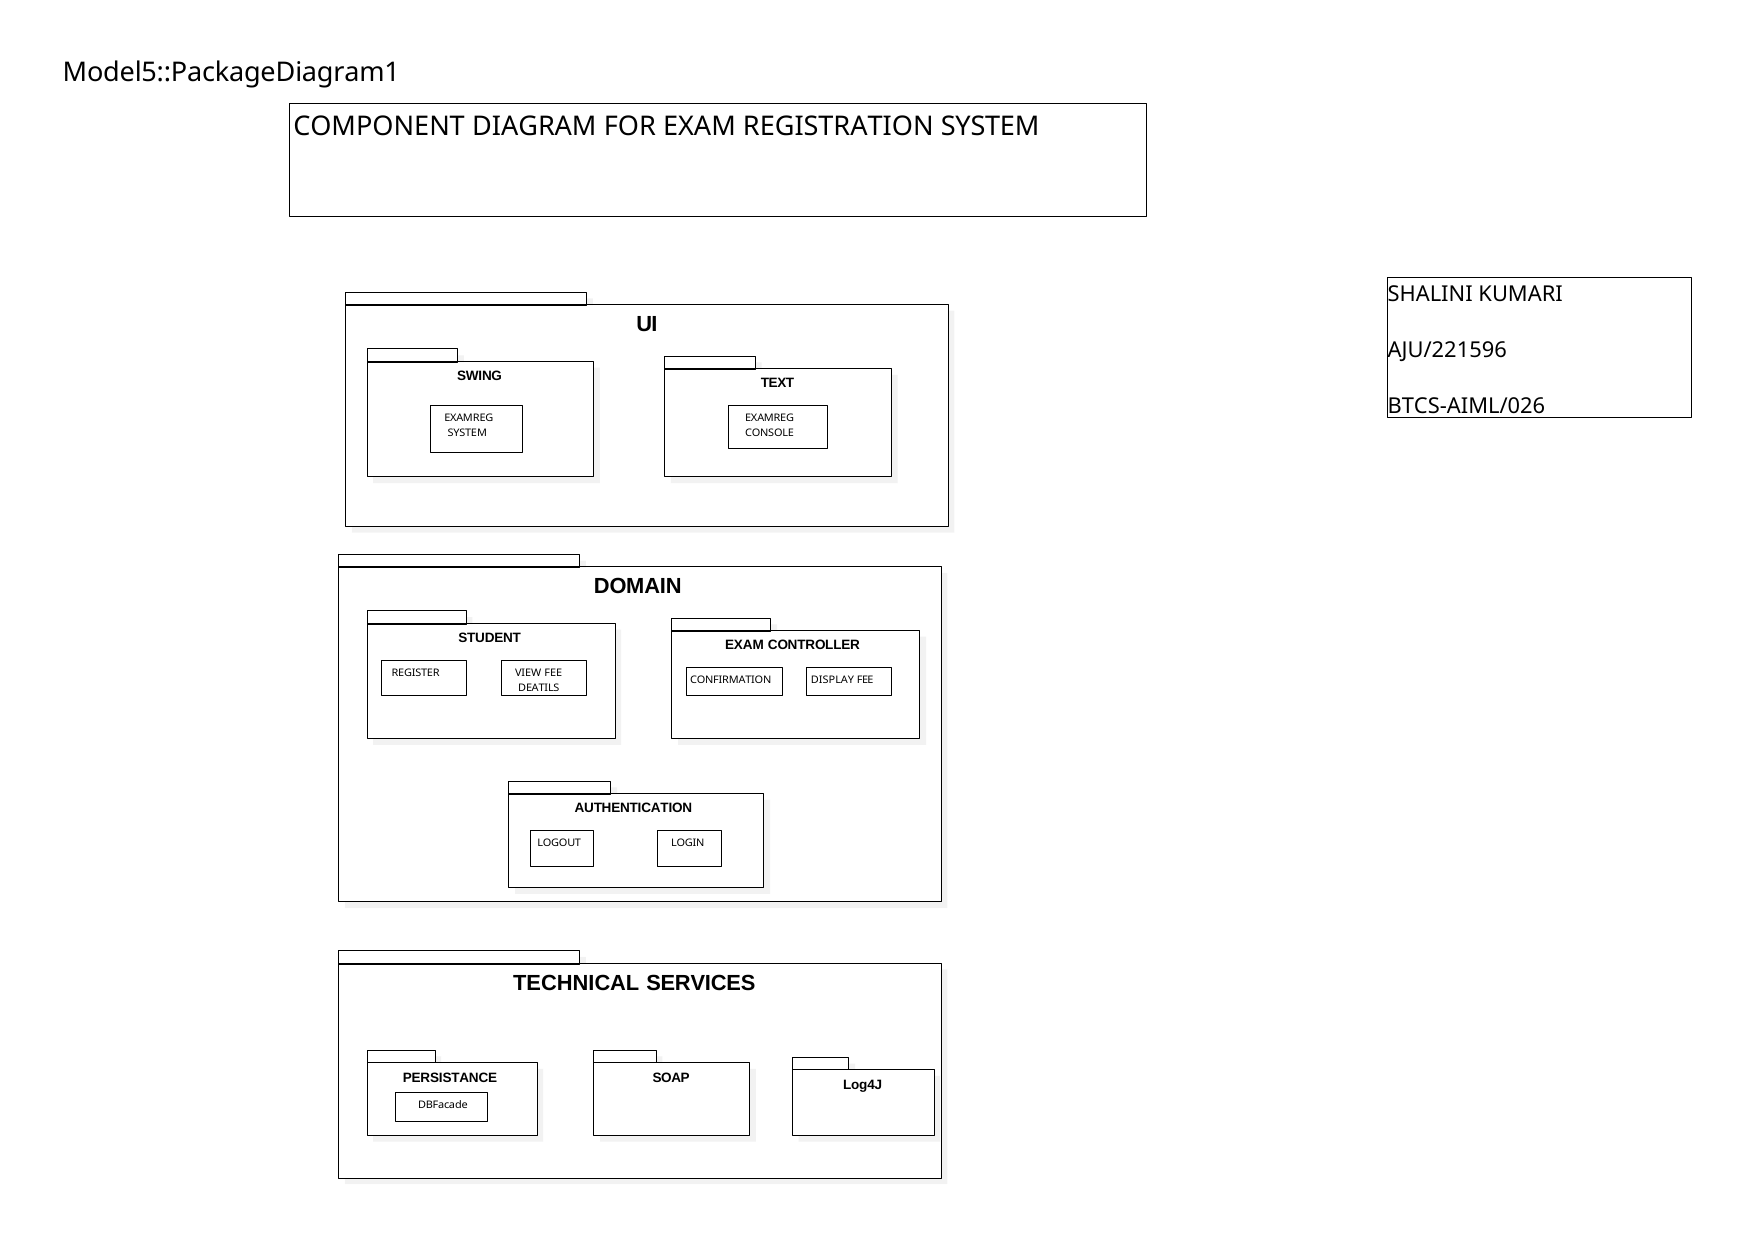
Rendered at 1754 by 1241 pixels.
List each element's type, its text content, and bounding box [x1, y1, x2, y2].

text Model5::PackageDiagram1 [62, 52, 1704, 89]
